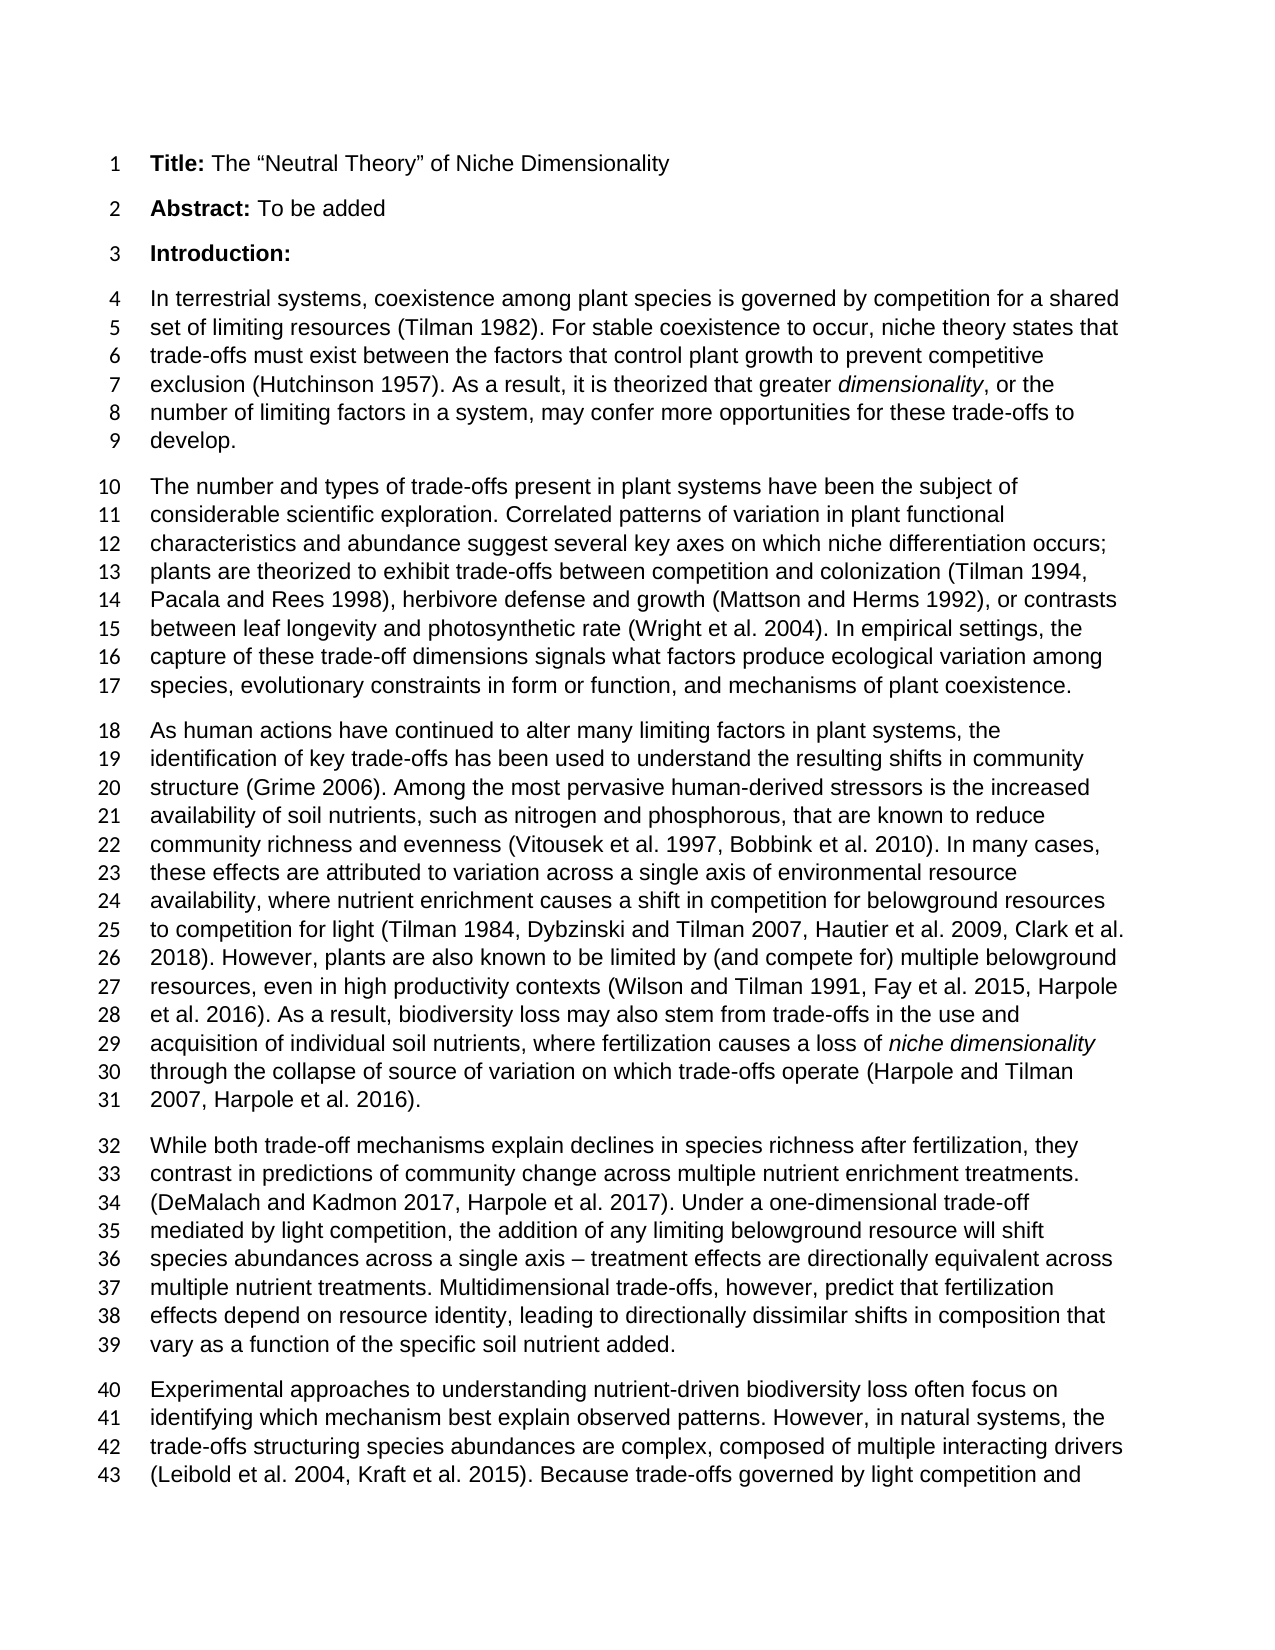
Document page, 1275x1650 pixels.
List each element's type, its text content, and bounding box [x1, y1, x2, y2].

text While both trade-off mechanisms explain declines in species richness after fertilization, they contrast in predictions of community change across multiple nutrient enrichment treatments. (DeMalach and Kadmon 2017, Harpole et al. 2017). Under a one-dimensional trade-off mediated by light competition, the addition of any limiting belowground resource will shift species abundances across a single axis – treatment effects are directionally equivalent across multiple nutrient treatments. Multidimensional trade-offs, however, predict that fertilization effects depend on resource identity, leading to directionally dissimilar shifts in composition that vary as a function of the specific soil nutrient added. [150, 1132, 1125, 1357]
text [150, 1376, 1125, 1487]
text Title: The “Neutral Theory” of Niche Dimensionality [150, 150, 1125, 176]
text Introduction: [150, 240, 1125, 267]
text As human actions have continued to alter many limiting factors in plant systems, the identification of key trade-offs has been used to understand the resulting shifts in community structure (Grime 2006). Among the most pervasive human-derived stressors is the increased availability of soil nutrients, such as nitrogen and phosphorous, that are known to reduce community richness and evenness (Vitousek et al. 1997, Bobbink et al. 2010). In many cases, these effects are attributed to variation across a single axis of environmental resource availability, where nutrient enrichment causes a shift in competition for belowground resources to competition for light (Tilman 1984, Dybzinski and Tilman 2007, Hautier et al. 2009, Clark et al. 2018). However, plants are also known to be limited by (and compete for) multiple belowground resources, even in high productivity contexts (Wilson and Tilman 1991, Fay et al. 2015, Harpole et al. 2016). As a result, biodiversity loss may also stem from trade-offs in the use and acquisition of individual soil nutrients, where fertilization causes a loss of niche dimensionality through the collapse of source of variation on which trade-offs operate (Harpole and Tilman 2007, Harpole et al. 2016). [150, 717, 1125, 1113]
text Abstract: To be added [150, 195, 1125, 221]
text The number and types of trade-offs present in plant systems have been the subject of considerable scientific exploration. Correlated patterns of variation in plant functional characteristics and abundance suggest several key axes on which niche differentiation occurs; plants are theorized to exhibit trade-offs between competition and colonization (Tilman 1994, Pacala and Rees 1998), herbivore defense and growth (Mattson and Herms 1992), or contrasts between leaf longevity and photosynthetic rate (Wright et al. 2004). In empirical settings, the capture of these trade-off dimensions signals what factors produce ecological variation among species, evolutionary constraints in form or function, and mechanisms of plant coexistence. [150, 473, 1125, 698]
text In terrestrial systems, coexistence among plant species is governed by competition for a shared set of limiting resources (Tilman 1982). For stable coexistence to occur, niche theory states that trade-offs must exist between the factors that control plant growth to prevent competitive exclusion (Hutchinson 1957). As a result, it is theorized that greater dimensionality, or the number of limiting factors in a system, may confer more opportunities for these trade-offs to develop. [150, 285, 1125, 454]
